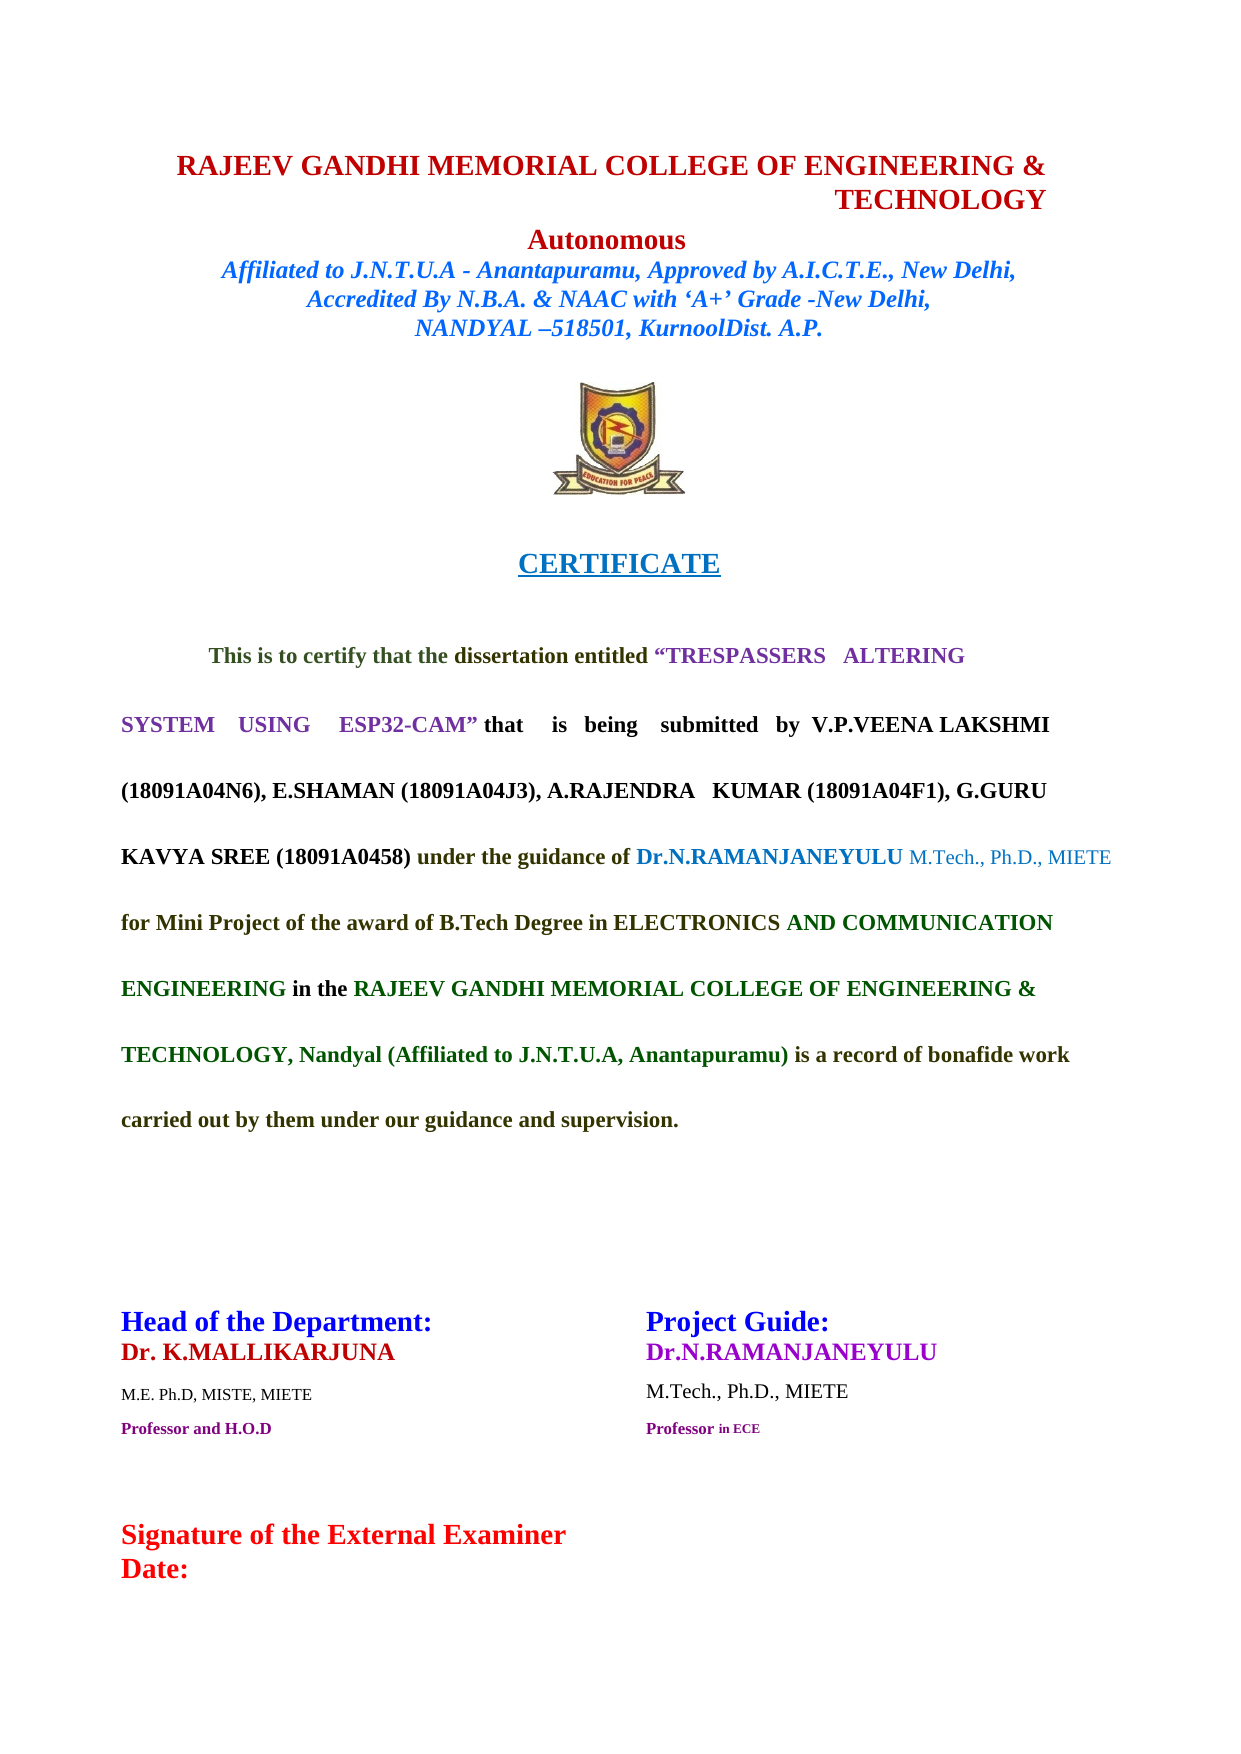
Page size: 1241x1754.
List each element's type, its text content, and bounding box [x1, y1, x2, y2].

title Autonomous [166, 222, 1047, 255]
text Accredited By N.B.A. & NAAC with ‘A+’ Grade -New Delhi, [121, 284, 1117, 313]
text This is to certify that the dissertation entitled “TRESPASSERS ALTERING [121, 642, 1117, 668]
picture [552, 382, 686, 495]
text Affiliated to J.N.T.U.A - Anantapuramu, Approved by A.I.C.T.E., New Delhi, [121, 255, 1117, 284]
text NANDYAL –518501, KurnoolDist. A.P. [121, 313, 1117, 342]
text M.E. Ph.D, MISTE, MIETE M.Tech., Ph.D., MIETE [121, 1371, 1117, 1404]
text CERTIFICATE [121, 546, 1117, 579]
text Head of the Department: Project Guide: [121, 1304, 1117, 1337]
title RAJEEV GANDHI MEMORIAL COLLEGE OF ENGINEERING & TECHNOLOGY [166, 148, 1047, 215]
text Signature of the External Examiner [121, 1517, 1117, 1551]
text Date: [121, 1551, 1117, 1584]
subtitle Dr. K.MALLIKARJUNA Dr.N.RAMANJANEYULU [121, 1337, 1117, 1366]
text SYSTEM USING ESP32-CAM” that is being submitted by V.P.VEENA LAKSHMI (18091A04N6), E.SHAMAN (18091A04J3), A.RAJENDRA KUMAR (18091A04F1), G.GURU KAVYA SREE (18091A0458) under the guidance of Dr.N.RAMANJANEYULU M.Tech., Ph.D., MIETE for Mini Project of the award of B.Tech Degree in ELECTRONICS AND COMMUNICATION ENGINEERING in the RAJEEV GANDHI MEMORIAL COLLEGE OF ENGINEERING & TECHNOLOGY, Nandyal (Affiliated to J.N.T.U.A, Anantapuramu) is a record of bonafide work carried out by them under our guidance and supervision. [121, 711, 1117, 1133]
text Professor and H.O.D Professor in ECE [121, 1404, 1117, 1438]
